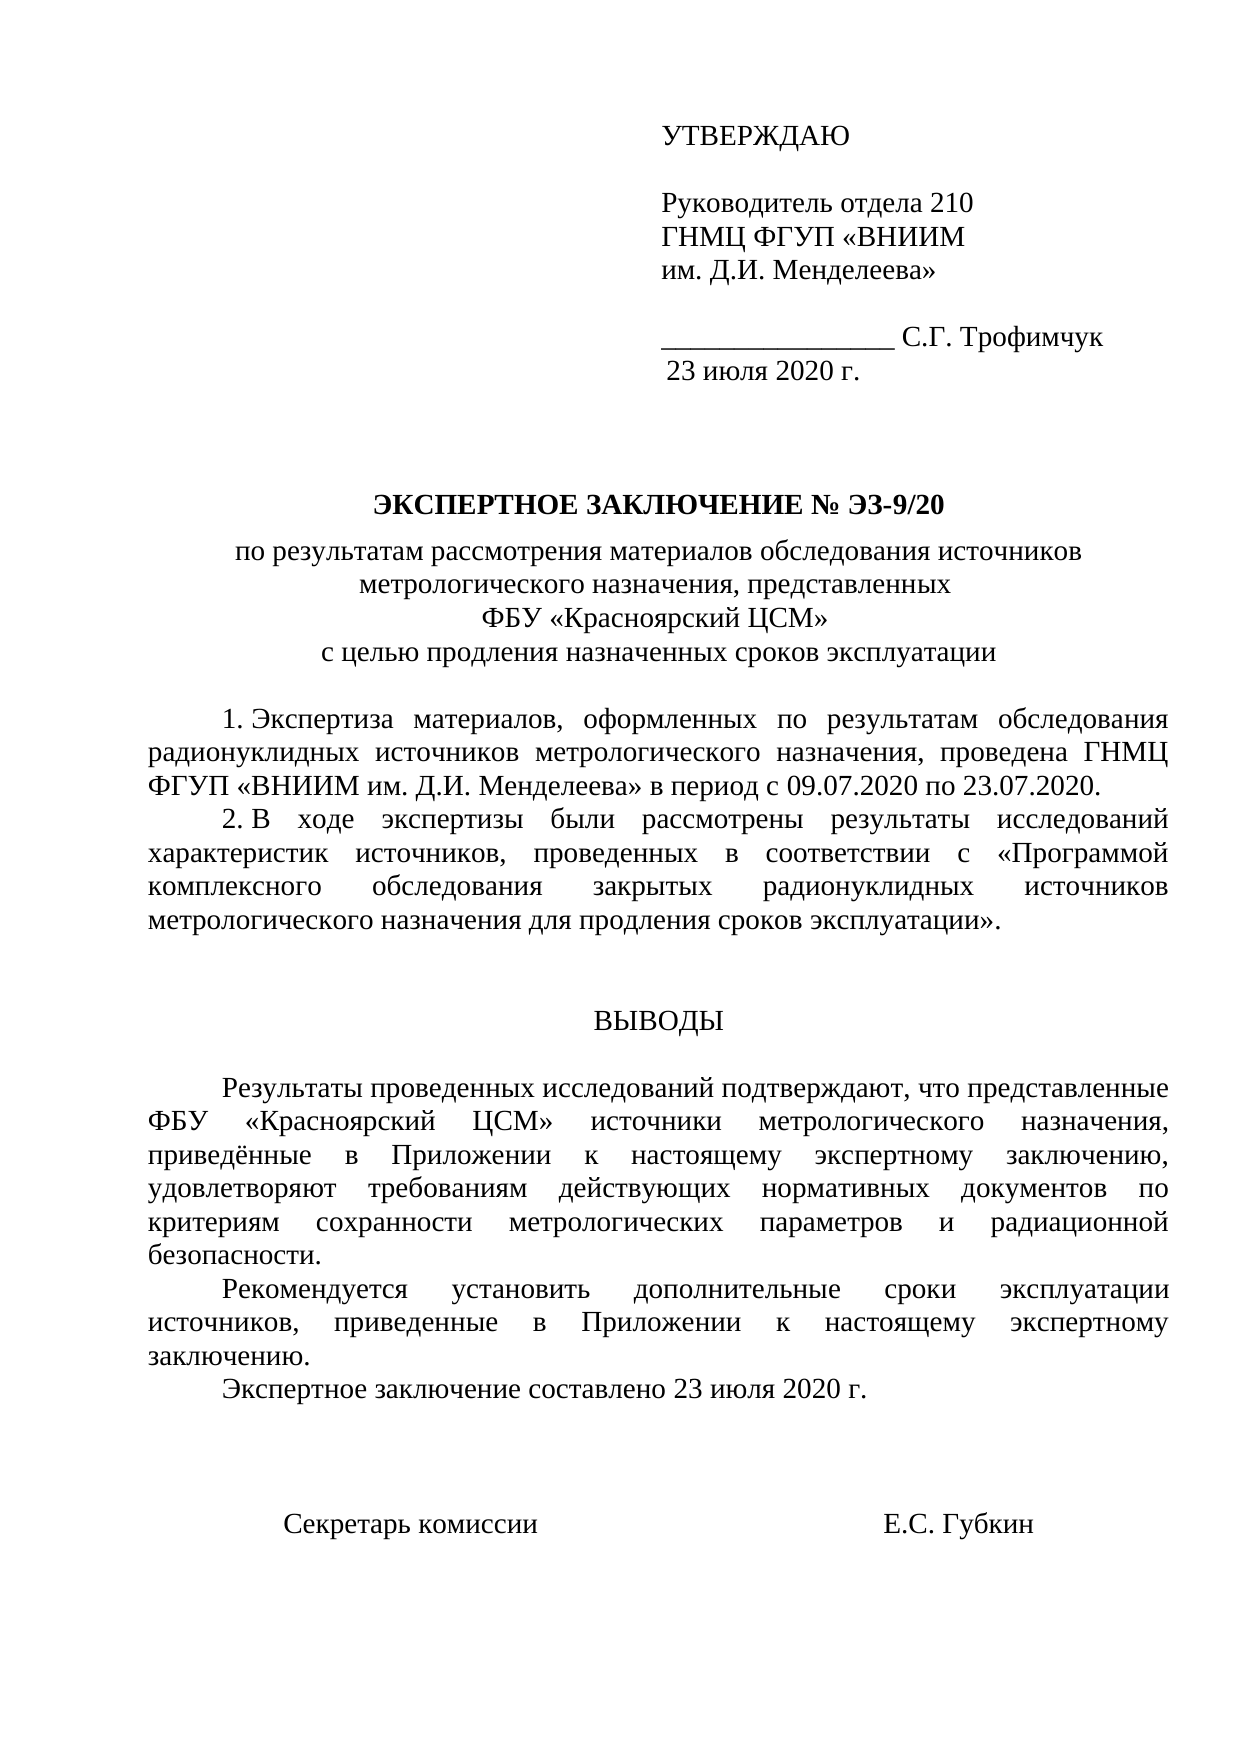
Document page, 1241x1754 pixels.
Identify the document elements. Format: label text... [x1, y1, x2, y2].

text ВЫВОДЫ [148, 1003, 1169, 1036]
text Рекомендуется установить дополнительные сроки эксплуатации источников, приведенные в Приложении к настоящему экспертному заключению. [148, 1271, 1169, 1372]
text Результаты проведенных исследований подтверждают, что представленные ФБУ «Красноярский ЦСМ» источники метрологического назначения, приведённые в Приложении к настоящему экспертному заключению, удовлетворяют требованиям действующих нормативных документов по критериям сохранности метрологических параметров и радиационной безопасности. [148, 1070, 1169, 1271]
text метрологического назначения, представленных ФБУ «Красноярский ЦСМ» с целью продления назначенных сроков эксплуатации [148, 567, 1169, 667]
table_header УТВЕРЖДАЮ Руководитель отдела 210 ГНМЦ ФГУП «ВНИИМ им. Д.И. Менделеева» ________________ С.Г. Трофимчук 23 июля 2020 г. [650, 118, 1122, 420]
text Секретарь комиссии Е.С. Губкин [148, 1506, 1169, 1539]
subtitle по результатам рассмотрения материалов обследования источников [148, 533, 1169, 567]
text Экспертное заключение составлено 23 июля 2020 г. [148, 1372, 1169, 1405]
subtitle ЭКСПЕРТНОЕ ЗАКЛЮЧЕНИЕ № ЭЗ-9/20 [148, 487, 1169, 521]
list Экспертиза материалов, оформленных по результатам обследования радионуклидных источников метрологического назначения, проведена ГНМЦ ФГУП «ВНИИМ им. Д.И. Менделеева» в период с 09.07.2020 по 23.07.2020. [148, 701, 1169, 801]
list В ходе экспертизы были рассмотрены результаты исследований характеристик источников, проведенных в соответствии с «Программой комплексного обследования закрытых радионуклидных источников метрологического назначения для продления сроков эксплуатации». [148, 801, 1169, 936]
